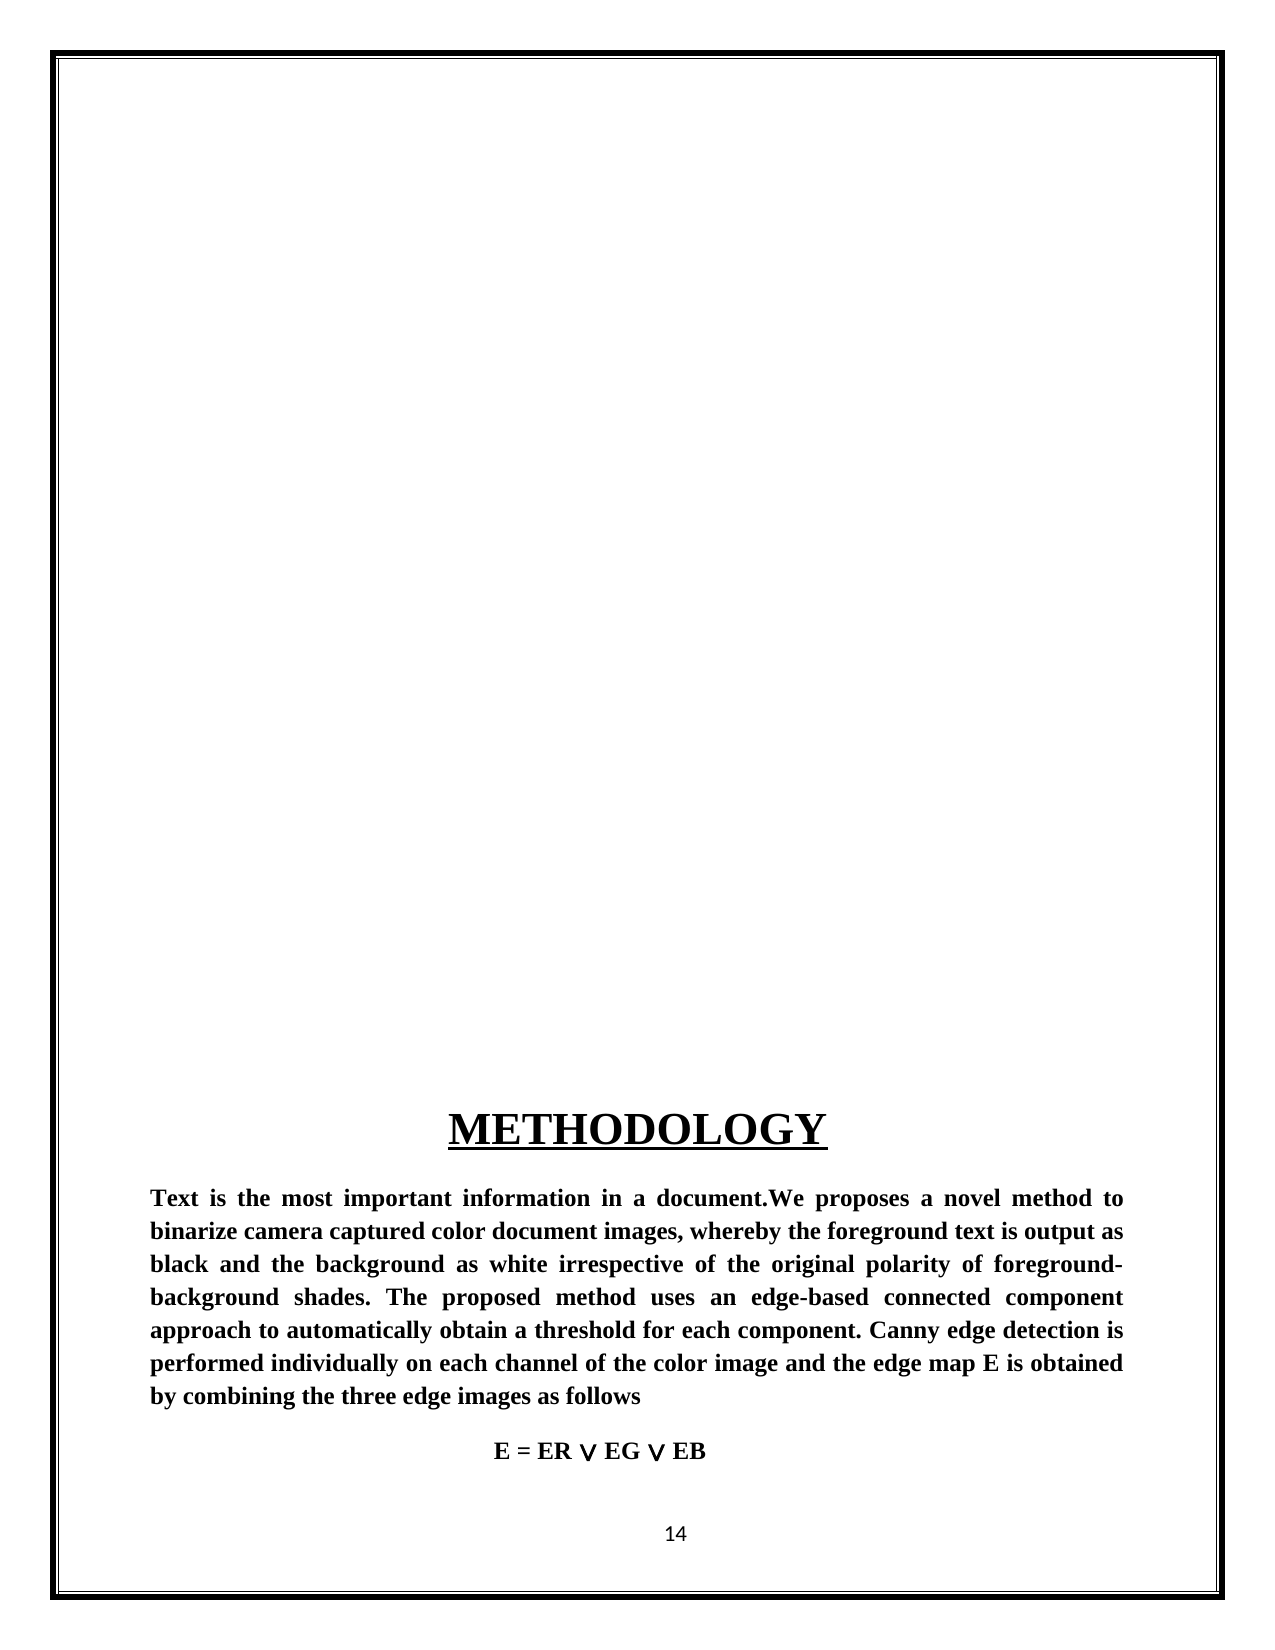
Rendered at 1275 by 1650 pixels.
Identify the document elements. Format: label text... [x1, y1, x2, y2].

text E = ER ∨ EG ∨ EB [150, 1435, 1125, 1465]
text Text is the most important information in a document.We proposes a novel method to binarize camera captured color document images, whereby the foreground text is output as black and the background as white irrespective of the original polarity of foreground-background shades. The proposed method uses an edge-based connected component approach to automatically obtain a threshold for each component. Canny edge detection is performed individually on each channel of the color image and the edge map E is obtained by combining the three edge images as follows [150, 1183, 1125, 1410]
text METHODOLOGY [150, 1101, 1125, 1154]
